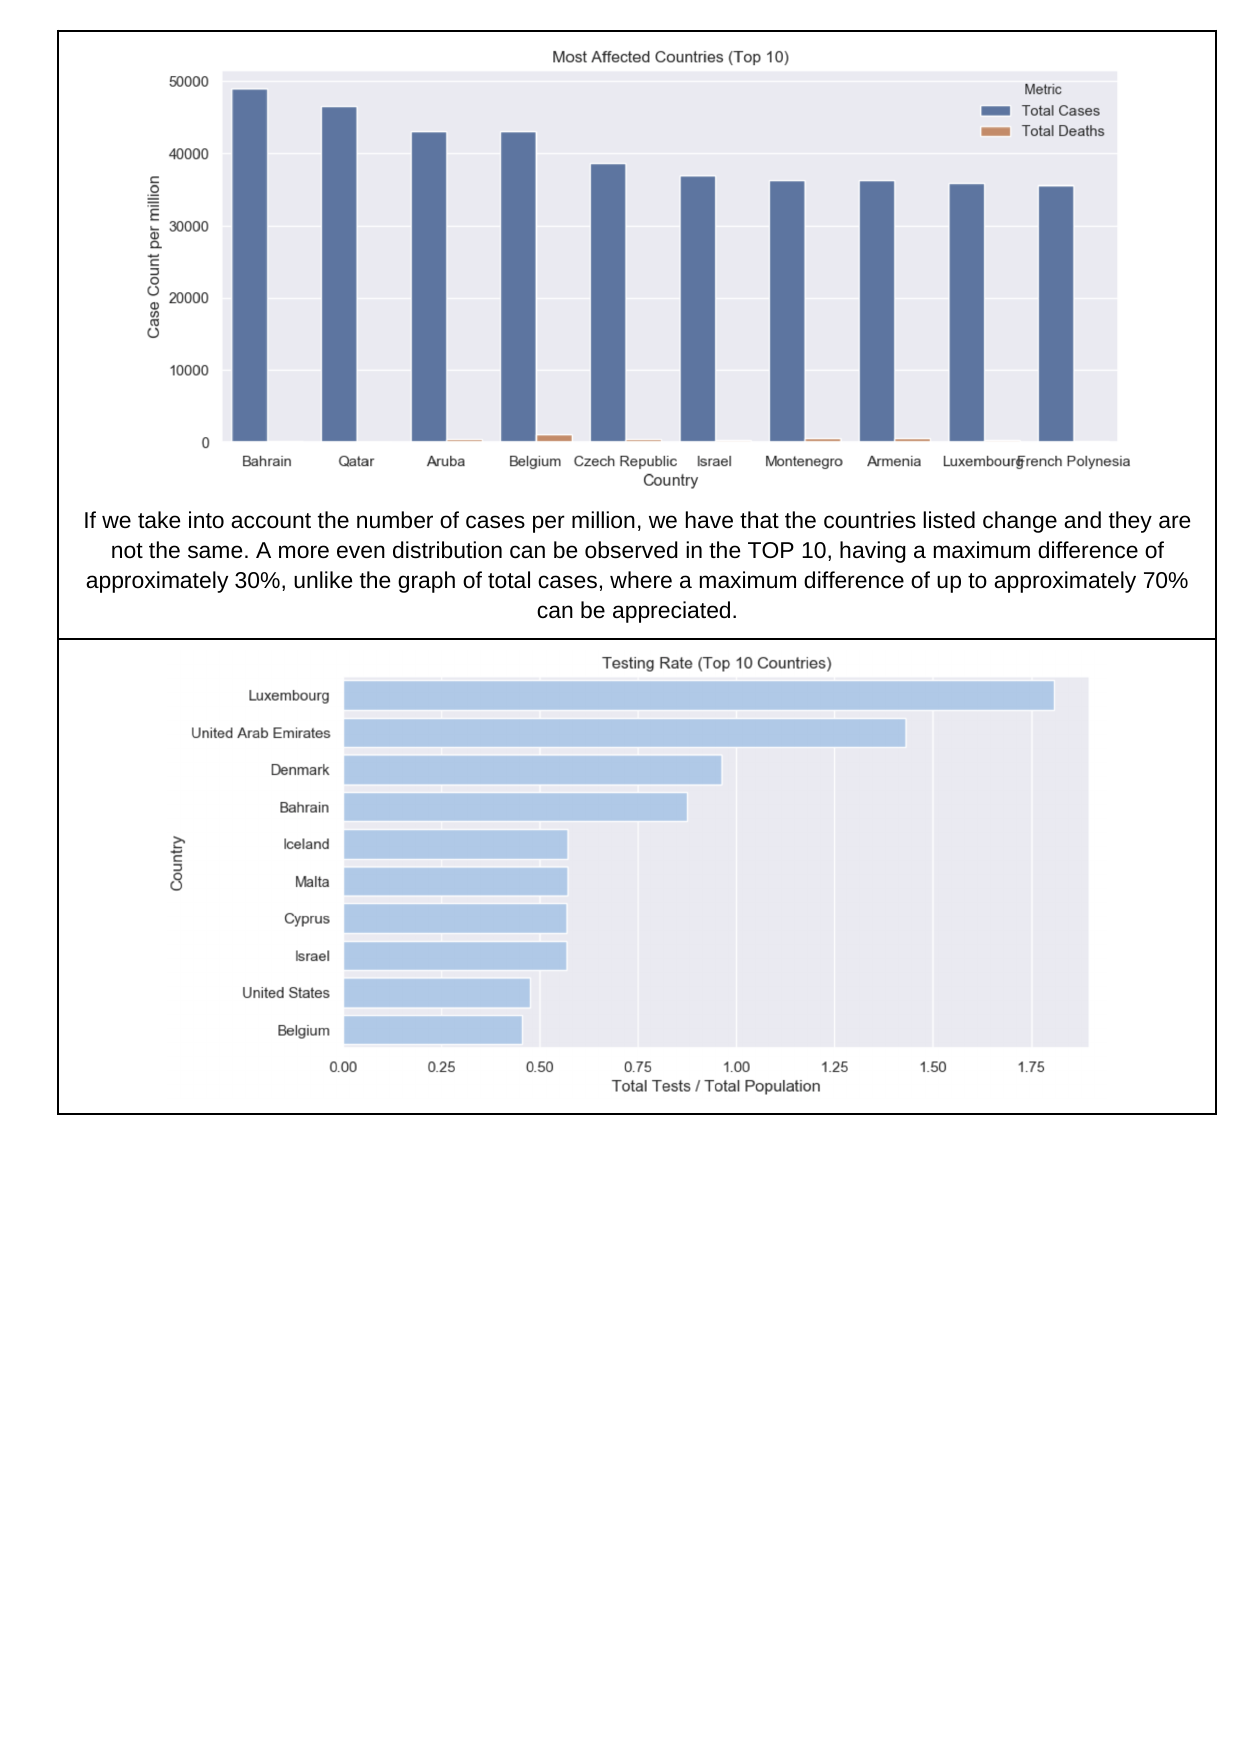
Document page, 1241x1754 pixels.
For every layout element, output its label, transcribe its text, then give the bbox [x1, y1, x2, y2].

table_cell If we take into account the number of cases per million, we have that the countries listed change and they are not the same. A more even distribution can be observed in the TOP 10, having a maximum difference of approximately 30%, unlike the graph of total cases, where a maximum difference of up to approximately 70% can be appreciated. [59, 32, 1215, 638]
table_cell [59, 640, 1215, 1112]
picture [167, 650, 1108, 1099]
picture [131, 42, 1144, 503]
